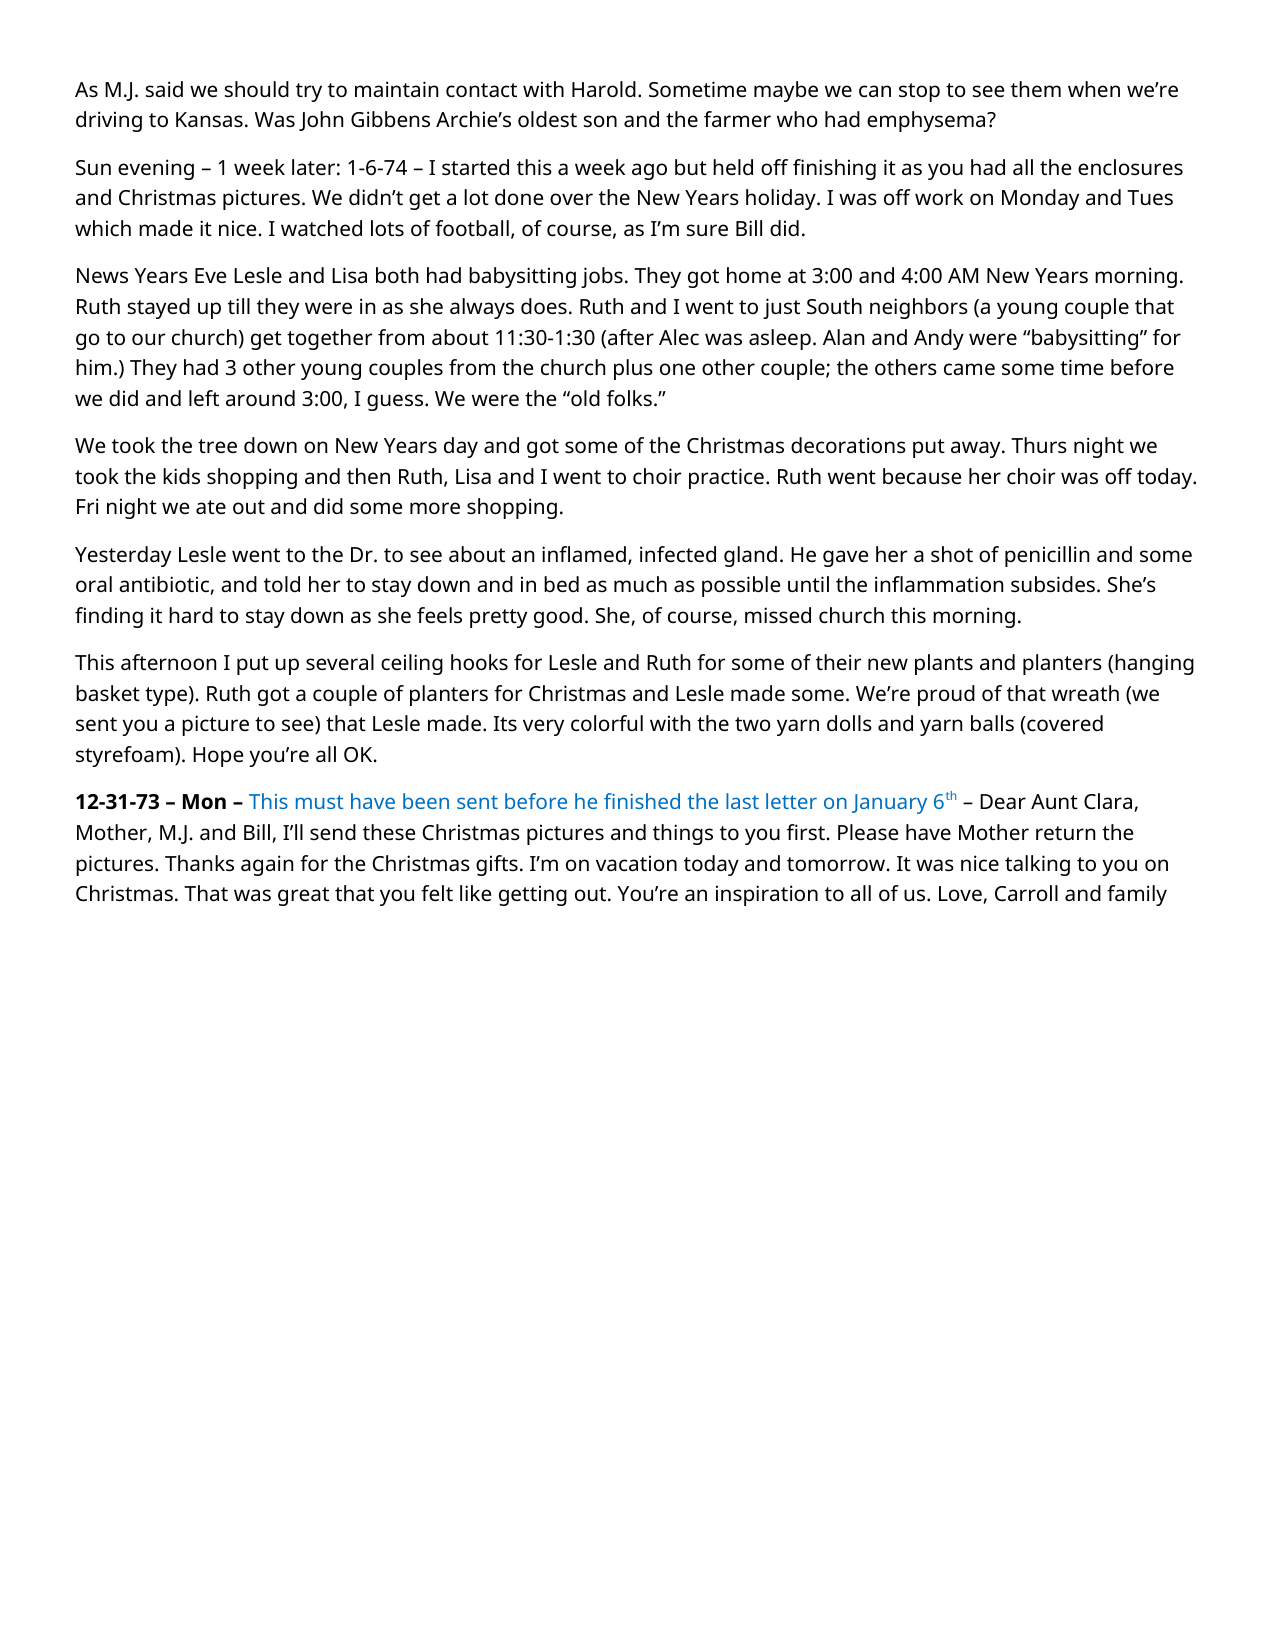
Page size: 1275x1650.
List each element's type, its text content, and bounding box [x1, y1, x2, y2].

text News Years Eve Lesle and Lisa both had babysitting jobs. They got home at 3:00 and 4:00 AM New Years morning. Ruth stayed up till they were in as she always does. Ruth and I went to just South neighbors (a young couple that go to our church) get together from about 11:30-1:30 (after Alec was asleep. Alan and Andy were “babysitting” for him.) They had 3 other young couples from the church plus one other couple; the others came some time before we did and left around 3:00, I guess. We were the “old folks.” [75, 261, 1200, 412]
text 12-31-73 – Mon – This must have been sent before he finished the last letter on January 6th – Dear Aunt Clara, Mother, M.J. and Bill, I’ll send these Christmas pictures and things to you first. Please have Mother return the pictures. Thanks again for the Christmas gifts. I’m on vacation today and tomorrow. It was nice talking to you on Christmas. That was great that you felt like getting out. You’re an inspiration to all of us. Love, Carroll and family [75, 787, 1200, 908]
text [75, 75, 1200, 134]
text This afternoon I put up several ceiling hooks for Lesle and Ruth for some of their new plants and planters (hanging basket type). Ruth got a couple of planters for Christmas and Lesle made some. We’re proud of that wreath (we sent you a picture to see) that Lesle made. Its very colorful with the two yarn dolls and yarn balls (covered styrefoam). Hope you’re all OK. [75, 648, 1200, 769]
text Yesterday Lesle went to the Dr. to see about an inflamed, infected gland. He gave her a shot of penicillin and some oral antibiotic, and told her to stay down and in bed as much as possible until the inflammation subsides. She’s finding it hard to stay down as she feels pretty good. She, of course, missed church this morning. [75, 540, 1200, 629]
text We took the tree down on New Years day and got some of the Christmas decorations put away. Thurs night we took the kids shopping and then Ruth, Lisa and I went to choir practice. Ruth went because her choir was off today. Fri night we ate out and did some more shopping. [75, 431, 1200, 521]
text Sun evening – 1 week later: 1-6-74 – I started this a week ago but held off finishing it as you had all the enclosures and Christmas pictures. We didn’t get a lot done over the New Years holiday. I was off work on Monday and Tues which made it nice. I watched lots of football, of course, as I’m sure Bill did. [75, 153, 1200, 243]
